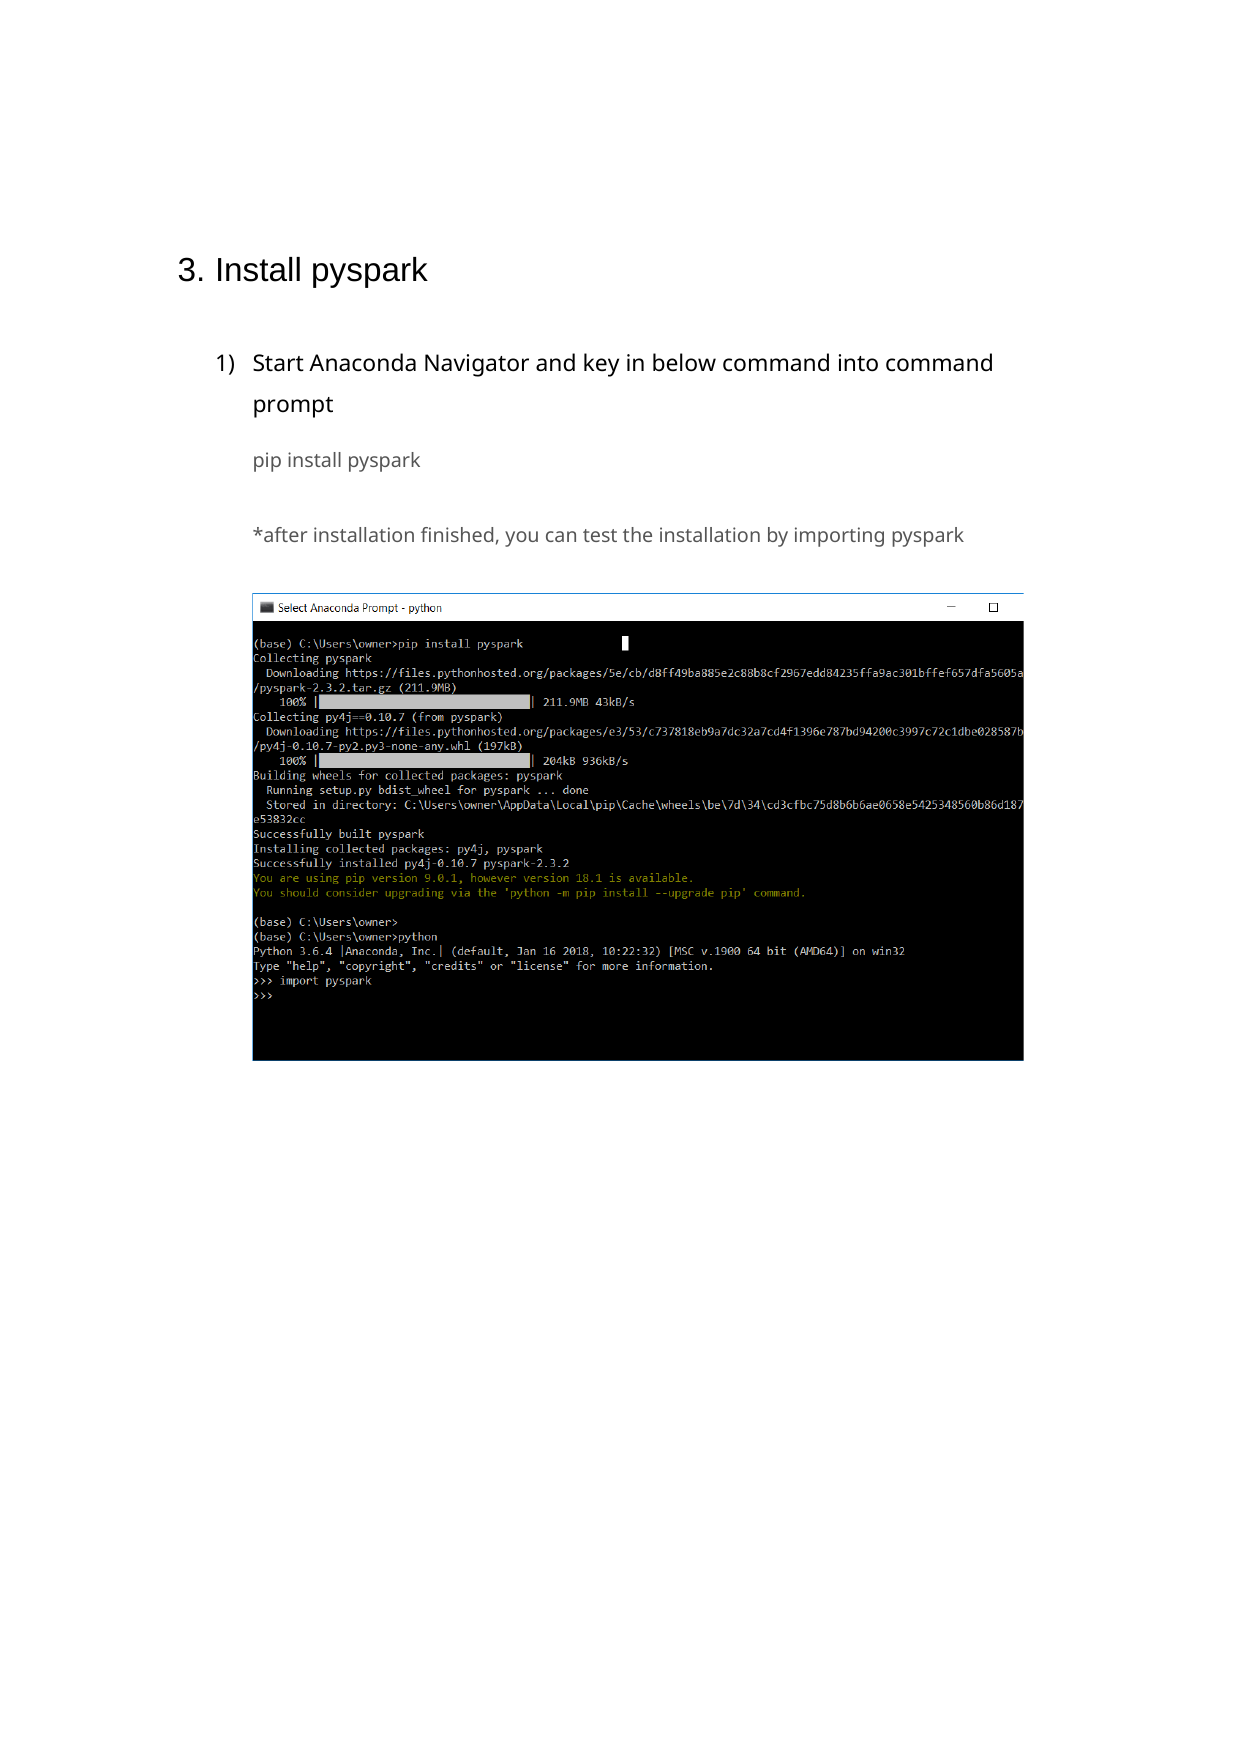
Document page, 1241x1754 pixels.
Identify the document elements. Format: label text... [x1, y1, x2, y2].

list Start Anaconda Navigator and key in below command into command prompt [215, 344, 1063, 422]
picture [252, 593, 1024, 1061]
text pip install pyspark [177, 441, 1063, 479]
subtitle Install pyspark [177, 232, 1063, 307]
text *after installation finished, you can test the installation by importing pyspark [252, 516, 1063, 554]
